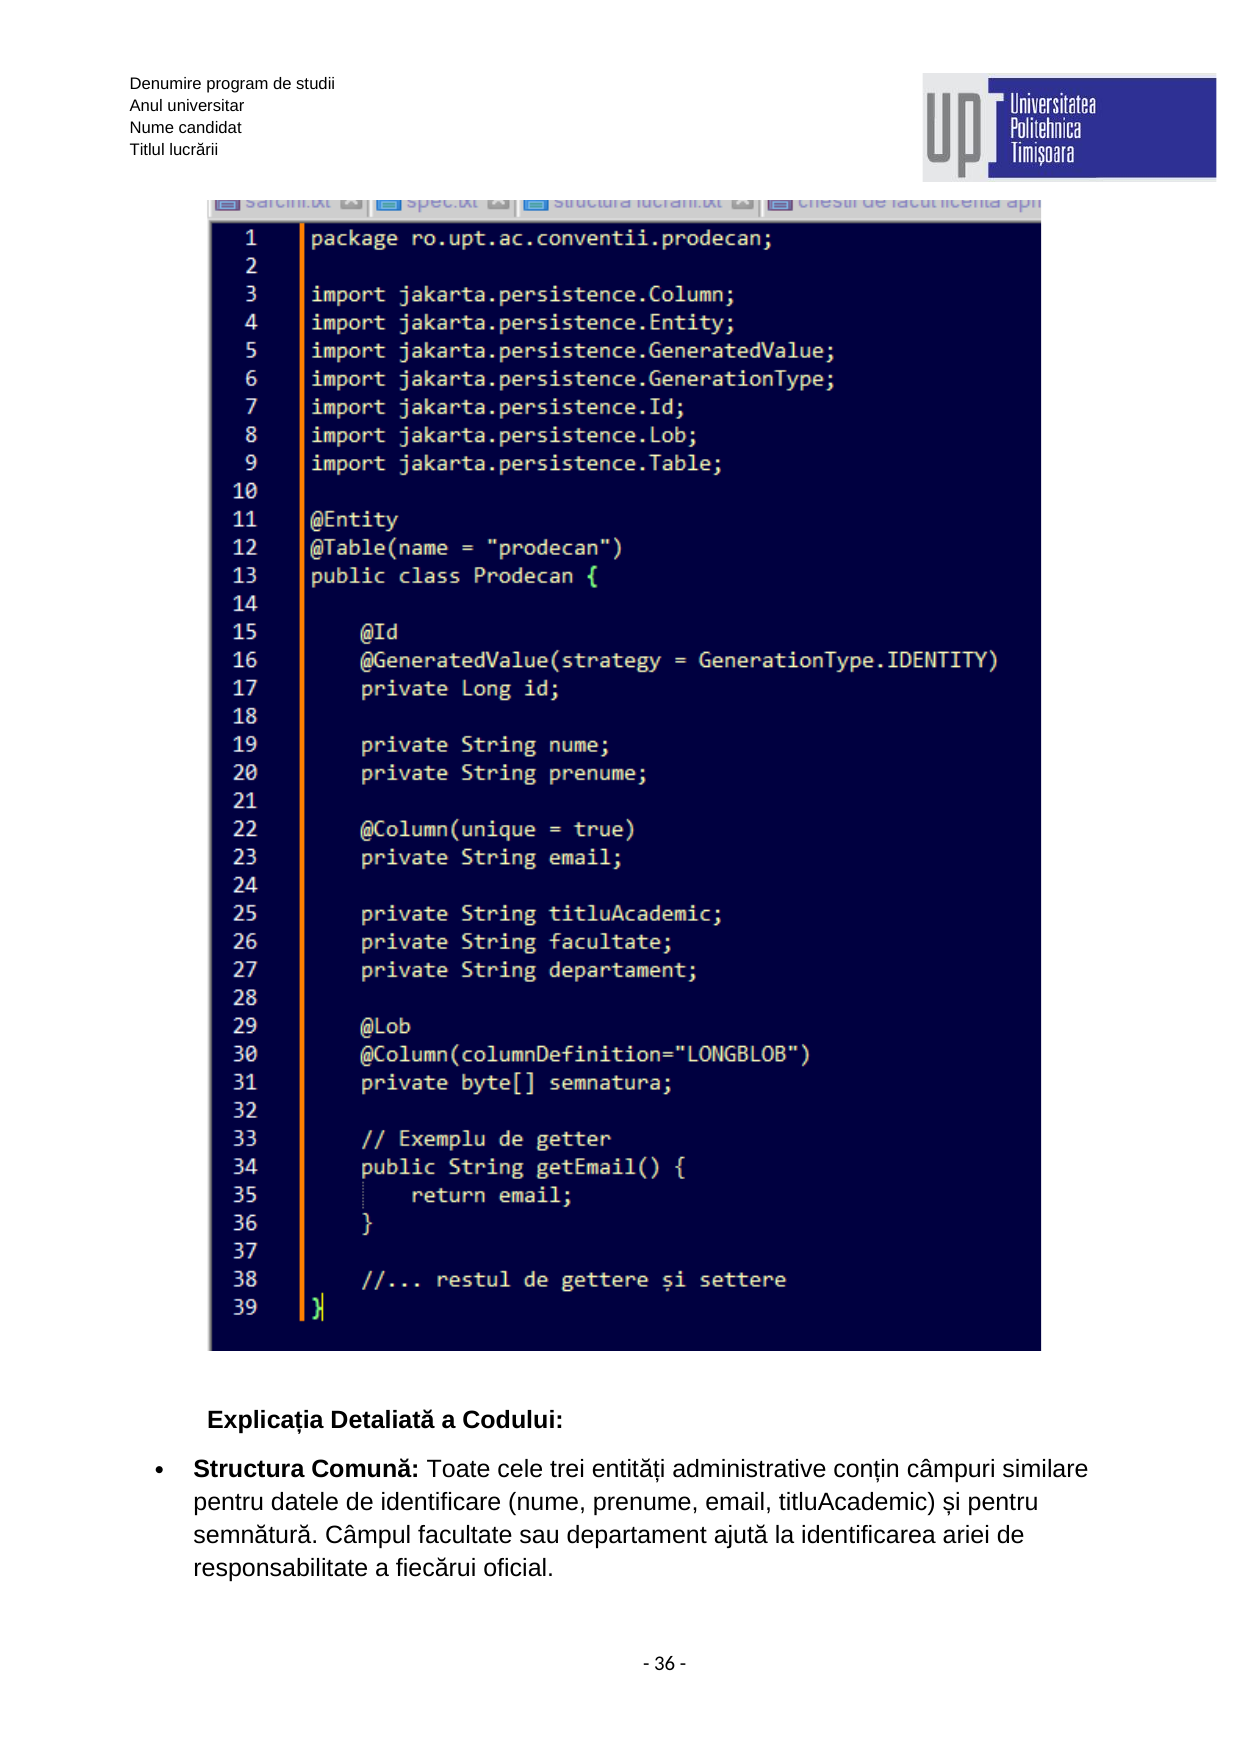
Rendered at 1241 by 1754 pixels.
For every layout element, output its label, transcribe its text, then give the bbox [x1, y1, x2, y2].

picture [206, 200, 1042, 1351]
text Explicația Detaliată a Codului: [118, 1405, 1122, 1433]
list Structura Comună: Toate cele trei entități administrative conțin câmpuri similare pentru datele de identificare (nume, prenume, email, titluAcademic) și pentru semnătură. Câmpul facultate sau departament ajută la identificarea ariei de responsabilitate a fiecărui oficial. [156, 1454, 1122, 1582]
picture [922, 73, 1217, 182]
